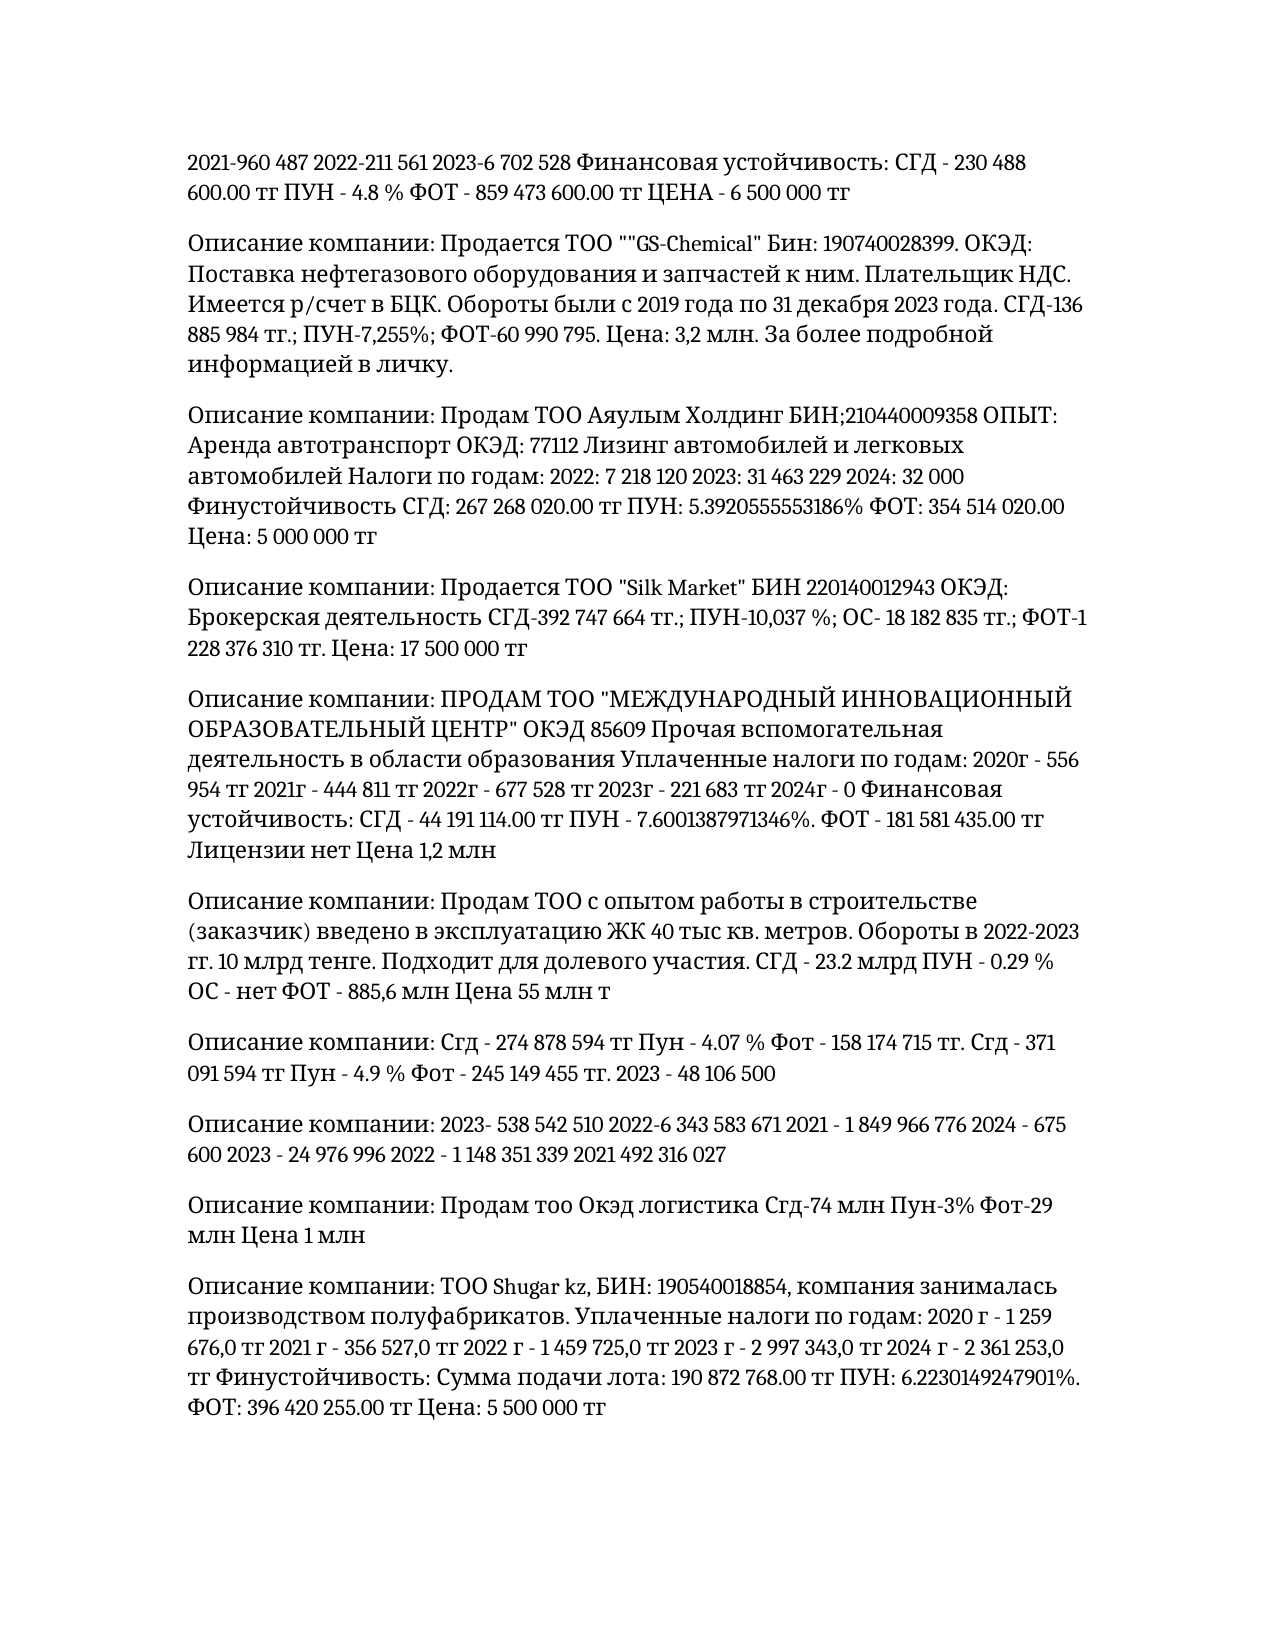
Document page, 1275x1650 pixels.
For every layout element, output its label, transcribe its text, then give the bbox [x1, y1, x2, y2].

text Описание компании: ПРОДАМ ТОО "МЕЖДУНАРОДНЫЙ ИННОВАЦИОННЫЙ ОБРАЗОВАТЕЛЬНЫЙ ЦЕНТР" ОКЭД 85609 Прочая вспомогательная деятельность в области образования Уплаченные налоги по годам: 2020г - 556 954 тг 2021г - 444 811 тг 2022г - 677 528 тг 2023г - 221 683 тг 2024г - 0 Финансовая устойчивость: СГД - 44 191 114.00 тг ПУН - 7.6001387971346%. ФОТ - 181 581 435.00 тг Лицензии нет Цена 1,2 млн [187, 686, 1087, 864]
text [187, 150, 1087, 207]
text Описание компании: Продается ТОО ""GS-Chemical" Бин: 190740028399. ОКЭД: Поставка нефтегазового оборудования и запчастей к ним. Плательщик НДС. Имеется р/счет в БЦК. Обороты были с 2019 года по 31 декабря 2023 года. СГД-136 885 984 тг.; ПУН-7,255%; ФОТ-60 990 795. Цена: 3,2 млн. За более подробной информацией в личку. [187, 231, 1087, 378]
text Описание компании: Продам ТОО с опытом работы в строительстве (заказчик) введено в эксплуатацию ЖК 40 тыс кв. метров. Обороты в 2022-2023 гг. 10 млрд тенге. Подходит для долевого участия. СГД - 23.2 млрд ПУН - 0.29 % ОС - нет ФОТ - 885,6 млн Цена 55 млн т [187, 888, 1087, 1006]
text Описание компании: Сгд - 274 878 594 тг Пун - 4.07 % Фот - 158 174 715 тг. Сгд - 371 091 594 тг Пун - 4.9 % Фот - 245 149 455 тг. 2023 - 48 106 500 [187, 1030, 1087, 1087]
text Описание компании: ТОО Shugar kz, БИН: 190540018854, компания занималась производством полуфабрикатов. Уплаченные налоги по годам: 2020 г - 1 259 676,0 тг 2021 г - 356 527,0 тг 2022 г - 1 459 725,0 тг 2023 г - 2 997 343,0 тг 2024 г - 2 361 253,0 тг Финустойчивость: Сумма подачи лота: 190 872 768.00 тг ПУН: 6.2230149247901%. ФОТ: 396 420 255.00 тг Цена: 5 500 000 тг [187, 1274, 1087, 1421]
text Описание компании: 2023- 538 542 510 2022-6 343 583 671 2021 - 1 849 966 776 2024 - 675 600 2023 - 24 976 996 2022 - 1 148 351 339 2021 492 316 027 [187, 1111, 1087, 1168]
text Описание компании: Продается ТОО "Silk Market" БИН 220140012943 ОКЭД: Брокерская деятельность СГД-392 747 664 тг.; ПУН-10,037 %; ОС- 18 182 835 тг.; ФОТ-1 228 376 310 тг. Цена: 17 500 000 тг [187, 575, 1087, 662]
text Описание компании: Продам тоо Окэд логистика Сгд-74 млн Пун-3% Фот-29 млн Цена 1 млн [187, 1193, 1087, 1249]
text Описание компании: Продам ТОО Аяулым Холдинг БИН;210440009358 ОПЫТ: Аренда автотранспорт ОКЭД: 77112 Лизинг автомобилей и легковых автомобилей Налоги по годам: 2022: 7 218 120 2023: 31 463 229 2024: 32 000 Финустойчивость СГД: 267 268 020.00 тг ПУН: 5.3920555553186% ФОТ: 354 514 020.00 Цена: 5 000 000 тг [187, 403, 1087, 550]
